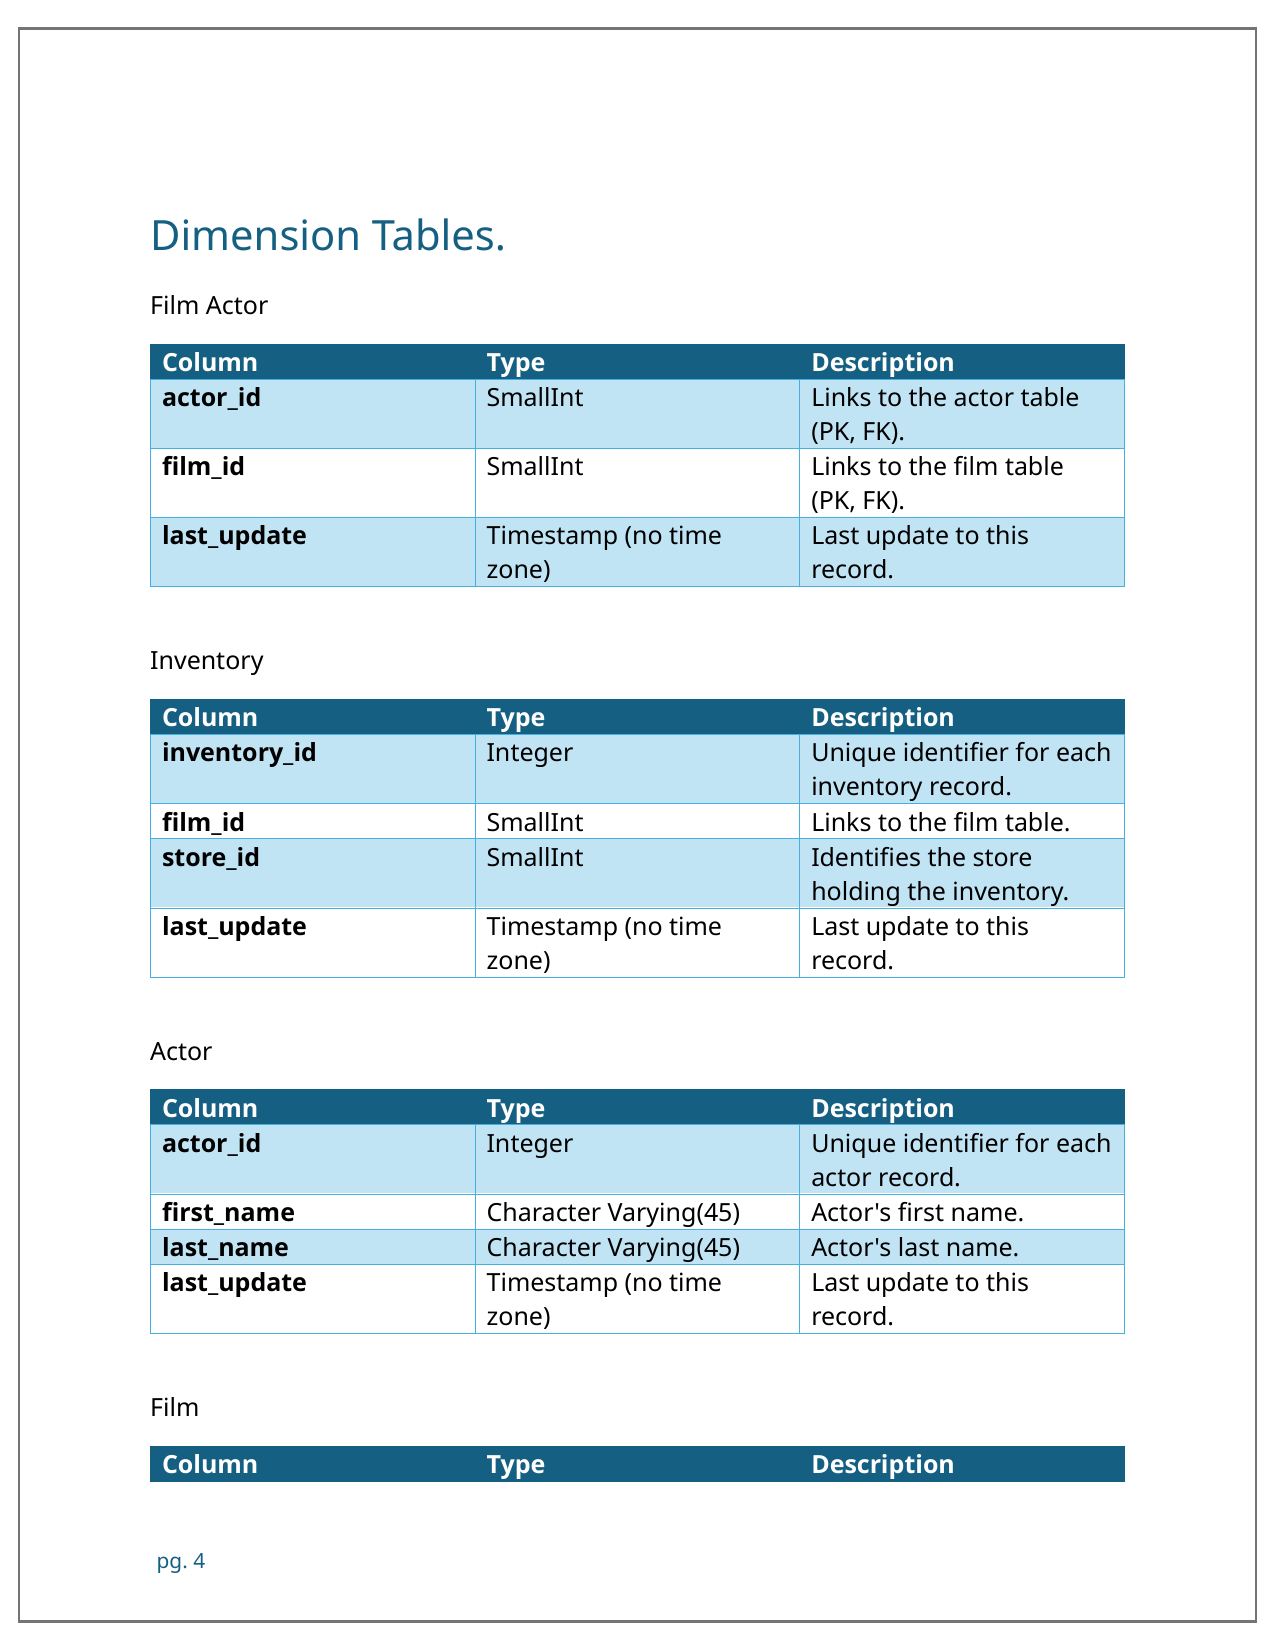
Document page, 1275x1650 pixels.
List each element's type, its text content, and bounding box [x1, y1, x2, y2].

table_header Type [476, 700, 799, 734]
table_cell Actor's last name. [800, 1230, 1124, 1264]
table_cell Unique identifier for each inventory record. [800, 735, 1124, 803]
table_cell Timestamp (no time zone) [476, 518, 799, 586]
table_header Column [151, 700, 475, 734]
table_cell Last update to this record. [800, 909, 1124, 977]
table_cell Links to the film table (PK, FK). [800, 449, 1124, 517]
text Film [150, 1390, 1125, 1424]
table_header Description [800, 1090, 1124, 1124]
table_cell actor_id [151, 380, 475, 448]
table_cell Timestamp (no time zone) [476, 909, 799, 977]
text Inventory [150, 643, 1125, 677]
table_header Description [800, 700, 1124, 734]
table_header Type [476, 345, 799, 379]
table_cell Character Varying(45) [476, 1230, 799, 1264]
table_cell Timestamp (no time zone) [476, 1265, 799, 1333]
table_cell last_update [151, 1265, 475, 1333]
table_cell film_id [151, 449, 475, 517]
table_cell Links to the film table. [800, 804, 1124, 838]
table_header Description [800, 345, 1124, 379]
table_cell Unique identifier for each actor record. [800, 1125, 1124, 1193]
table_cell last_update [151, 909, 475, 977]
table_cell Last update to this record. [800, 1265, 1124, 1333]
table_cell Actor's first name. [800, 1195, 1124, 1229]
table_header Description [800, 1447, 1124, 1481]
table_cell Links to the actor table (PK, FK). [800, 380, 1124, 448]
table_cell first_name [151, 1195, 475, 1229]
table_cell store_id [151, 839, 475, 907]
table_cell film_id [151, 804, 475, 838]
table_cell Integer [476, 735, 799, 803]
table_cell Last update to this record. [800, 518, 1124, 586]
table_cell last_update [151, 518, 475, 586]
table_cell Character Varying(45) [476, 1195, 799, 1229]
table_cell SmallInt [476, 839, 799, 907]
table_cell inventory_id [151, 735, 475, 803]
table_header Column [151, 1090, 475, 1124]
table_header Column [151, 345, 475, 379]
text Film Actor [150, 288, 1125, 322]
table_cell last_name [151, 1230, 475, 1264]
table_cell Identifies the store holding the inventory. [800, 839, 1124, 907]
table_cell Integer [476, 1125, 799, 1193]
table_header Type [476, 1090, 799, 1124]
table_header Type [476, 1447, 799, 1481]
table_cell actor_id [151, 1125, 475, 1193]
table_header Column [151, 1447, 475, 1481]
table_cell SmallInt [476, 380, 799, 448]
text Actor [150, 1033, 1125, 1067]
table_cell SmallInt [476, 804, 799, 838]
text Dimension Tables. [150, 206, 1125, 263]
table_cell SmallInt [476, 449, 799, 517]
